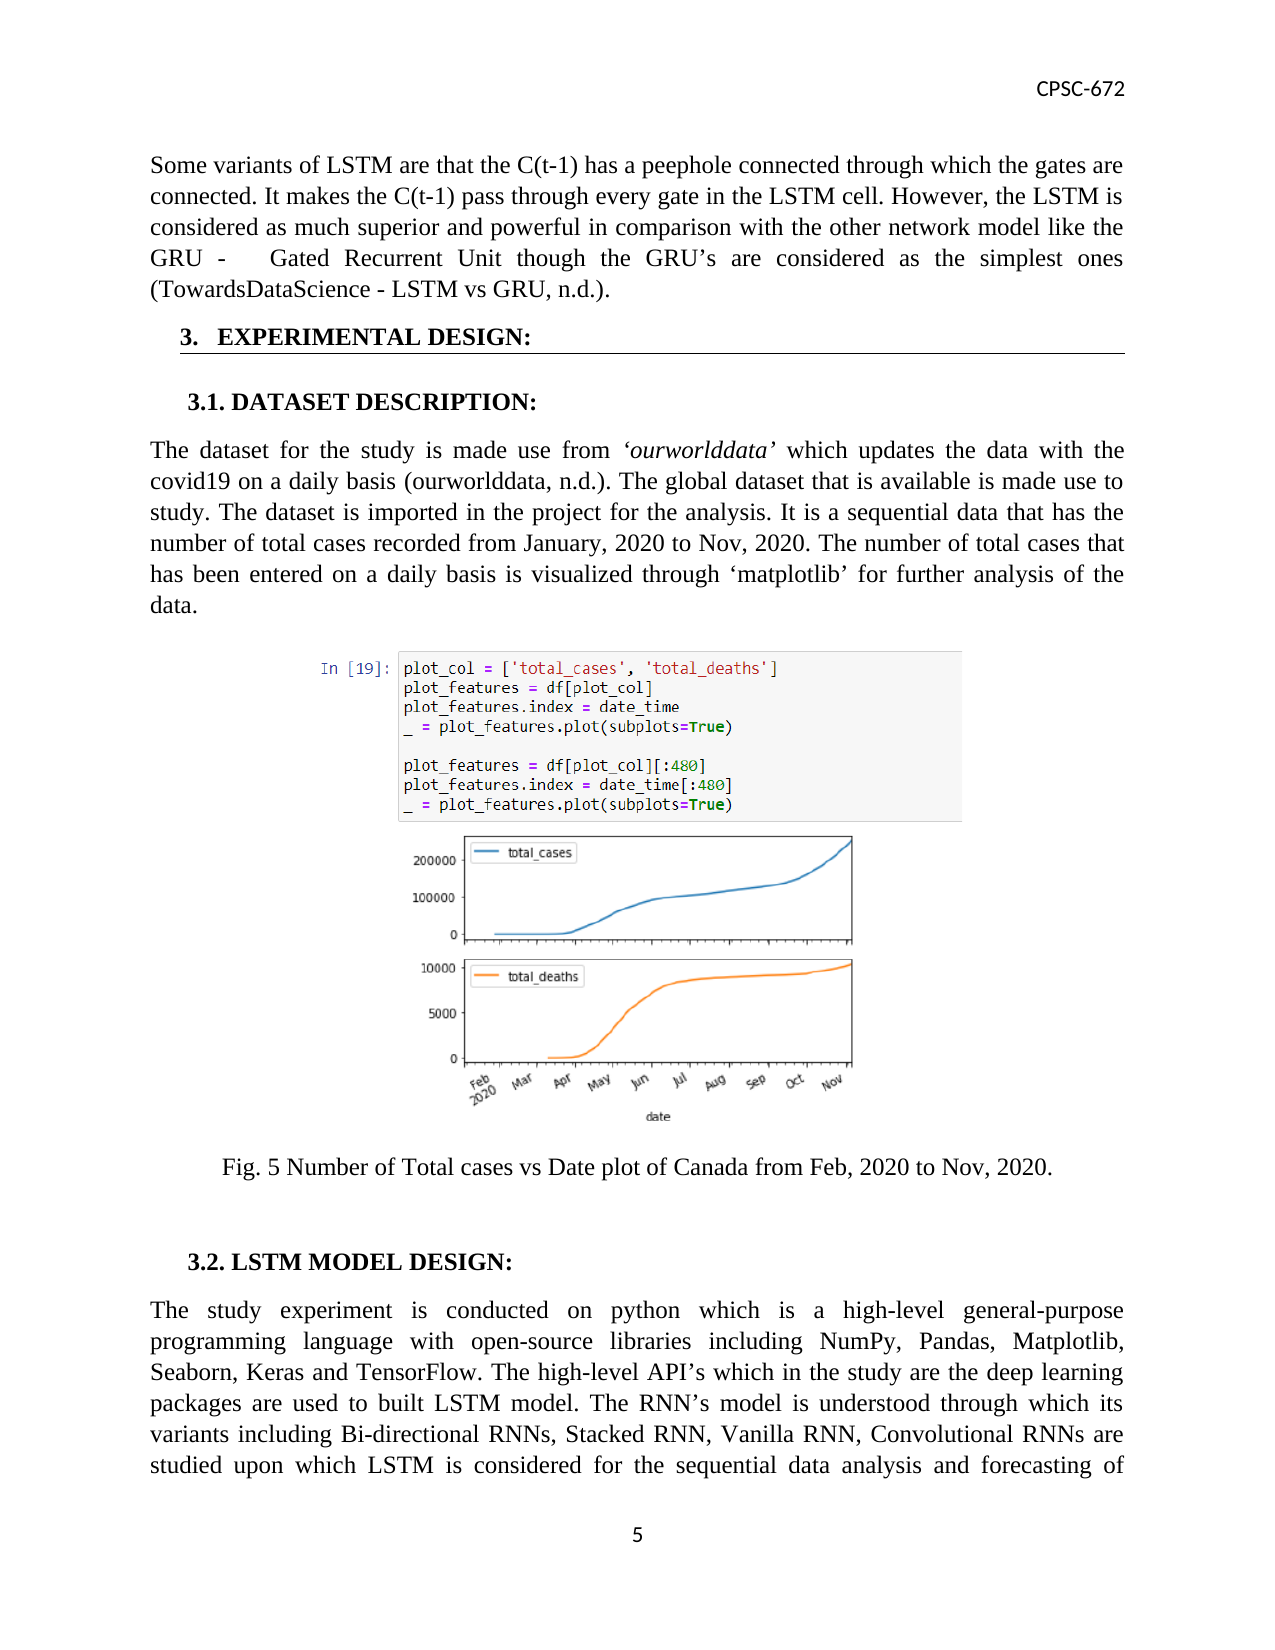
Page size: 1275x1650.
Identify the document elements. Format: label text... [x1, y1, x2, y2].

list DATASET DESCRIPTION: [187, 387, 1125, 416]
picture [312, 637, 963, 1133]
list LSTM MODEL DESIGN: [187, 1247, 1125, 1276]
text The dataset for the study is made use from ‘ourworlddata’ which updates the data with the covid19 on a daily basis . The global dataset that is available is made use to study. The dataset is imported in the project for the analysis. It is a sequential data that has the number of total cases recorded from January, 2020 to Nov, 2020. The number of total cases that has been entered on a daily basis is visualized through ‘matplotlib’ for further analysis of the data. [150, 435, 1125, 619]
text Some variants of LSTM are that the C(t-1) has a peephole connected through which the gates are connected. It makes the C(t-1) pass through every gate in the LSTM cell. However, the LSTM is considered as much superior and powerful in comparison with the other network model like the GRU - Gated Recurrent Unit though the GRU’s are considered as the simplest ones . [150, 150, 1125, 303]
list EXPERIMENTAL DESIGN: [179, 322, 1125, 354]
text Fig. 5 Number of Total cases vs Date plot of Canada from Feb, 2020 to Nov, 2020. [150, 1152, 1125, 1180]
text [150, 1295, 1125, 1479]
